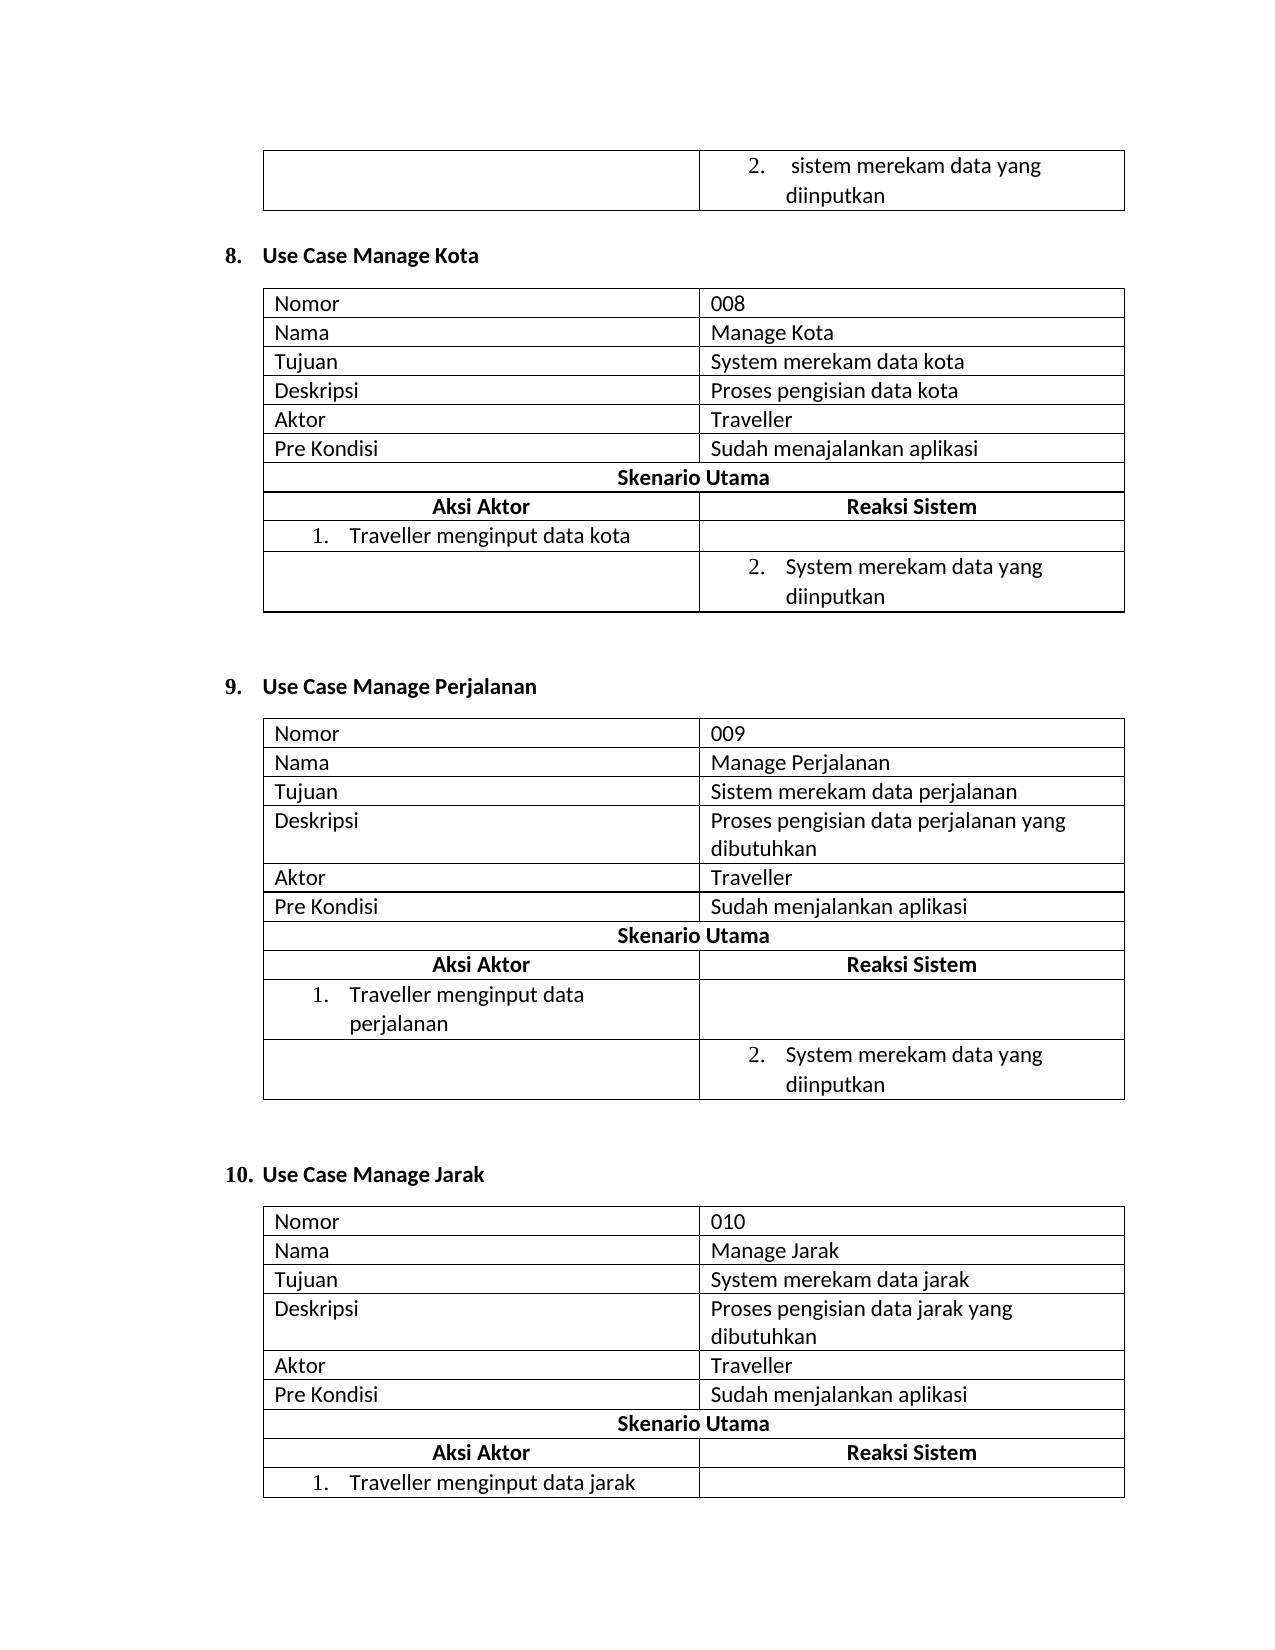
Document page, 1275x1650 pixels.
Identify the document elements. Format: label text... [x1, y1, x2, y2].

table_header 010 [700, 1207, 1124, 1235]
table_cell [264, 552, 699, 611]
table_cell Sudah menjalankan aplikasi [700, 893, 1124, 921]
table_cell [700, 1468, 1124, 1497]
table_cell Deskripsi [264, 376, 699, 404]
table_cell Manage Perjalanan [700, 748, 1124, 776]
table_cell Deskripsi [264, 1294, 699, 1350]
table_cell Nama [264, 318, 699, 346]
table_cell [264, 1040, 699, 1099]
table_cell Traveller [700, 864, 1124, 891]
table_cell Traveller menginput data perjalanan [264, 980, 699, 1039]
table_cell Proses pengisian data jarak yang dibutuhkan [700, 1294, 1124, 1350]
table_cell Pre Kondisi [264, 893, 699, 921]
table_cell Manage Jarak [700, 1236, 1124, 1264]
table_cell Pre Kondisi [264, 434, 699, 462]
table_cell Nama [264, 1236, 699, 1264]
table_cell Reaksi Sistem [700, 951, 1124, 979]
table_cell System merekam data yang diinputkan [700, 1040, 1124, 1099]
table_cell Reaksi Sistem [700, 1439, 1124, 1467]
list Use Case Manage Perjalanan [225, 672, 1125, 700]
table_cell Nama [264, 748, 699, 776]
table_header Nomor [264, 1207, 699, 1235]
table_cell System merekam data yang diinputkan [700, 552, 1124, 611]
table_cell [700, 980, 1124, 1039]
table_cell [264, 151, 699, 210]
table_header 009 [700, 719, 1124, 747]
table_cell Manage Kota [700, 318, 1124, 346]
table_cell Aksi Aktor [264, 493, 699, 520]
table_cell sistem merekam data yang diinputkan [700, 151, 1124, 210]
table_cell Aksi Aktor [264, 1439, 699, 1467]
table_cell Tujuan [264, 777, 699, 805]
table_cell Skenario Utama [264, 922, 1124, 949]
table_cell Skenario Utama [264, 1410, 1124, 1437]
table_cell Traveller menginput data jarak [264, 1468, 699, 1497]
table_cell Aksi Aktor [264, 951, 699, 979]
table_cell System merekam data jarak [700, 1265, 1124, 1293]
list Use Case Manage Kota [225, 242, 1125, 269]
list Use Case Manage Jarak [225, 1160, 1125, 1188]
table_cell Deskripsi [264, 806, 699, 862]
table_cell Aktor [264, 405, 699, 433]
table_cell Traveller [700, 1351, 1124, 1379]
table_header Nomor [264, 289, 699, 317]
table_cell Tujuan [264, 347, 699, 375]
table_header 008 [700, 289, 1124, 317]
table_cell Sudah menajalankan aplikasi [700, 434, 1124, 462]
table_cell Reaksi Sistem [700, 493, 1124, 520]
table_cell System merekam data kota [700, 347, 1124, 375]
table_cell Aktor [264, 1351, 699, 1379]
table_cell Traveller menginput data kota [264, 521, 699, 551]
table_header Nomor [264, 719, 699, 747]
table_cell Aktor [264, 864, 699, 891]
table_cell Proses pengisian data perjalanan yang dibutuhkan [700, 806, 1124, 862]
table_cell Skenario Utama [264, 463, 1124, 491]
table_cell Proses pengisian data kota [700, 376, 1124, 404]
table_cell Traveller [700, 405, 1124, 433]
table_cell Pre Kondisi [264, 1380, 699, 1408]
table_cell Tujuan [264, 1265, 699, 1293]
table_cell Sistem merekam data perjalanan [700, 777, 1124, 805]
table_cell Sudah menjalankan aplikasi [700, 1380, 1124, 1408]
table_cell [700, 521, 1124, 551]
